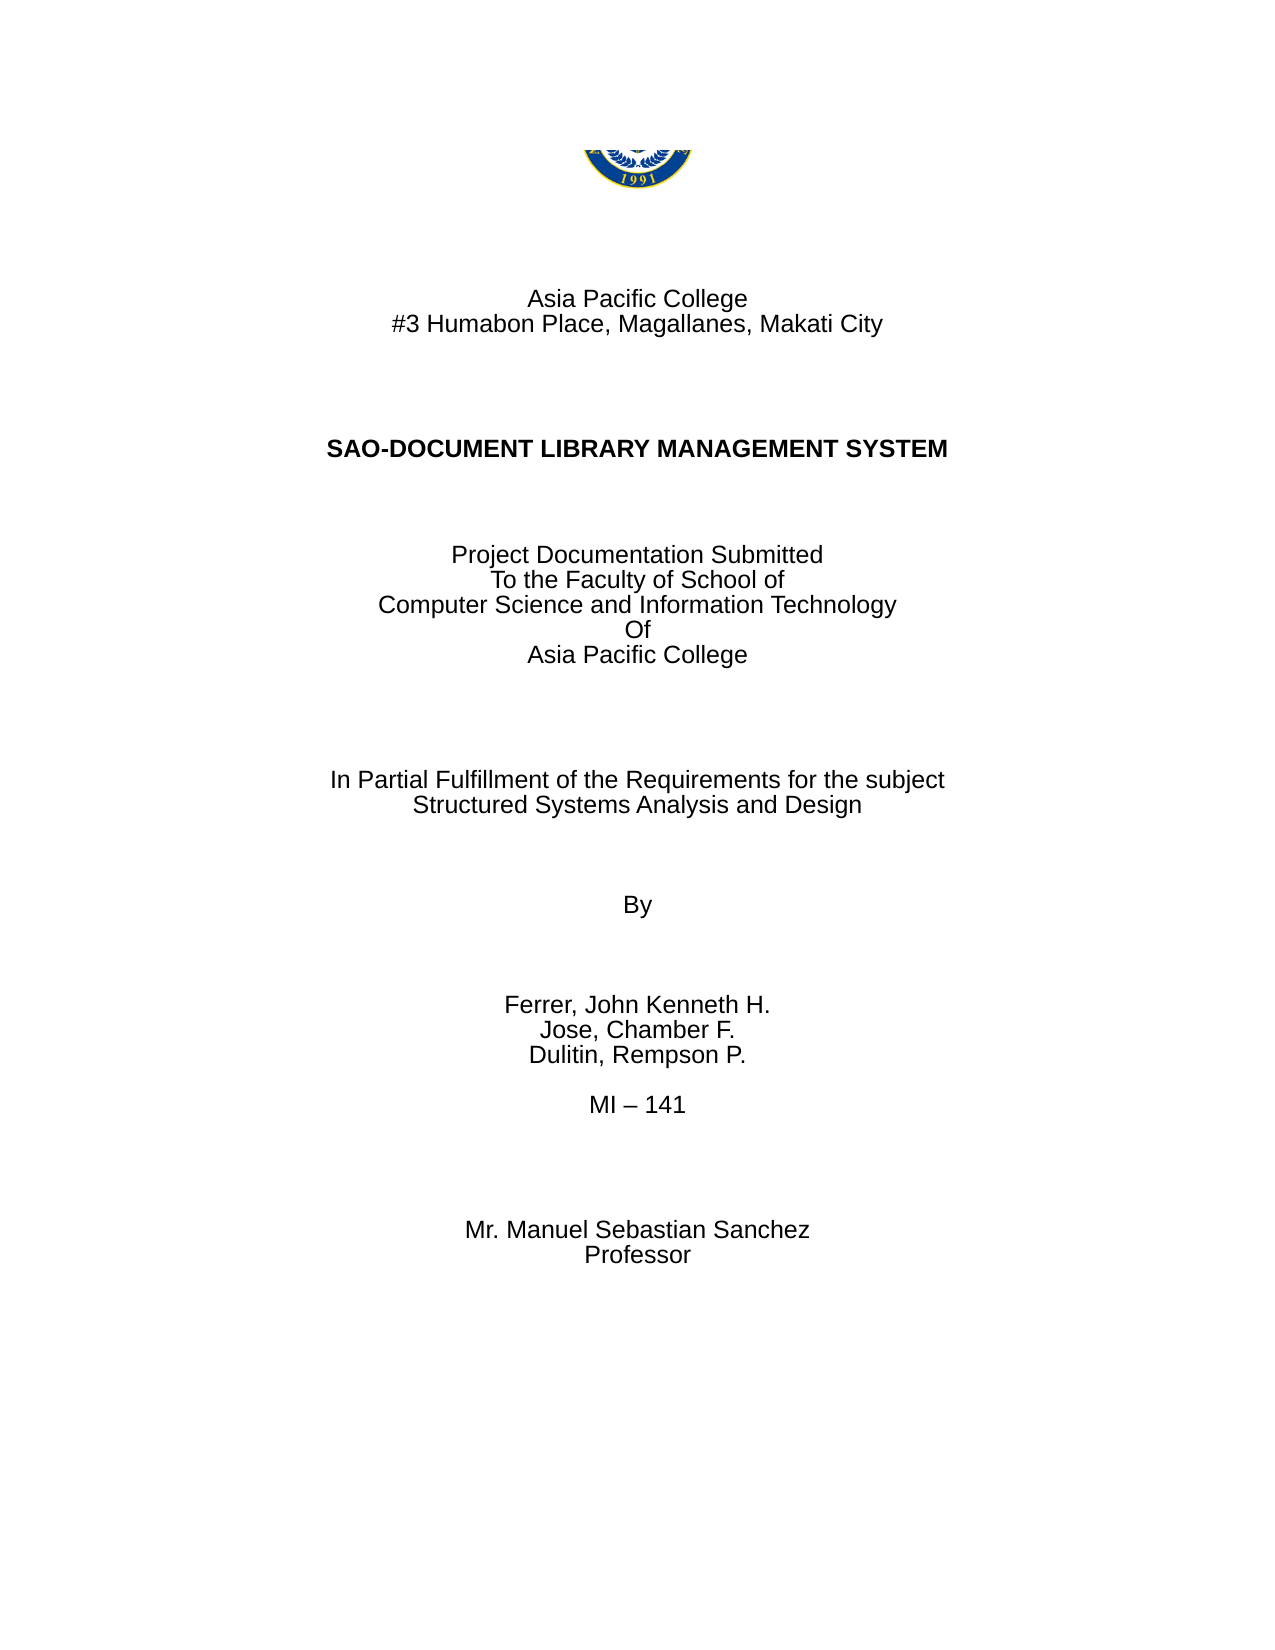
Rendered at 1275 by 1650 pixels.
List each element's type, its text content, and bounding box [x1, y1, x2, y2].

text Asia Pacific College [150, 644, 1125, 669]
text Structured Systems Analysis and Design [150, 794, 1125, 819]
text In Partial Fulfillment of the Requirements for the subject [150, 769, 1125, 794]
text Jose, Chamber F. [150, 1019, 1125, 1044]
text To the Faculty of School of [150, 569, 1125, 594]
text #3 Humabon Place, Magallanes, Makati City [150, 312, 1125, 337]
text Mr. Manuel Sebastian Sanchez Professor [150, 1219, 1125, 1269]
text By [150, 894, 1125, 919]
text Ferrer, John Kenneth H. [150, 994, 1125, 1019]
text Dulitin, Rempson P. [150, 1044, 1125, 1069]
text Computer Science and Information Technology [150, 594, 1125, 619]
text MI – 141 [150, 1094, 1125, 1119]
text SAO-DOCUMENT LIBRARY MANAGEMENT SYSTEM [150, 437, 1125, 462]
text Of [150, 619, 1125, 644]
text Asia Pacific College [150, 287, 1125, 312]
text Project Documentation Submitted [150, 544, 1125, 569]
